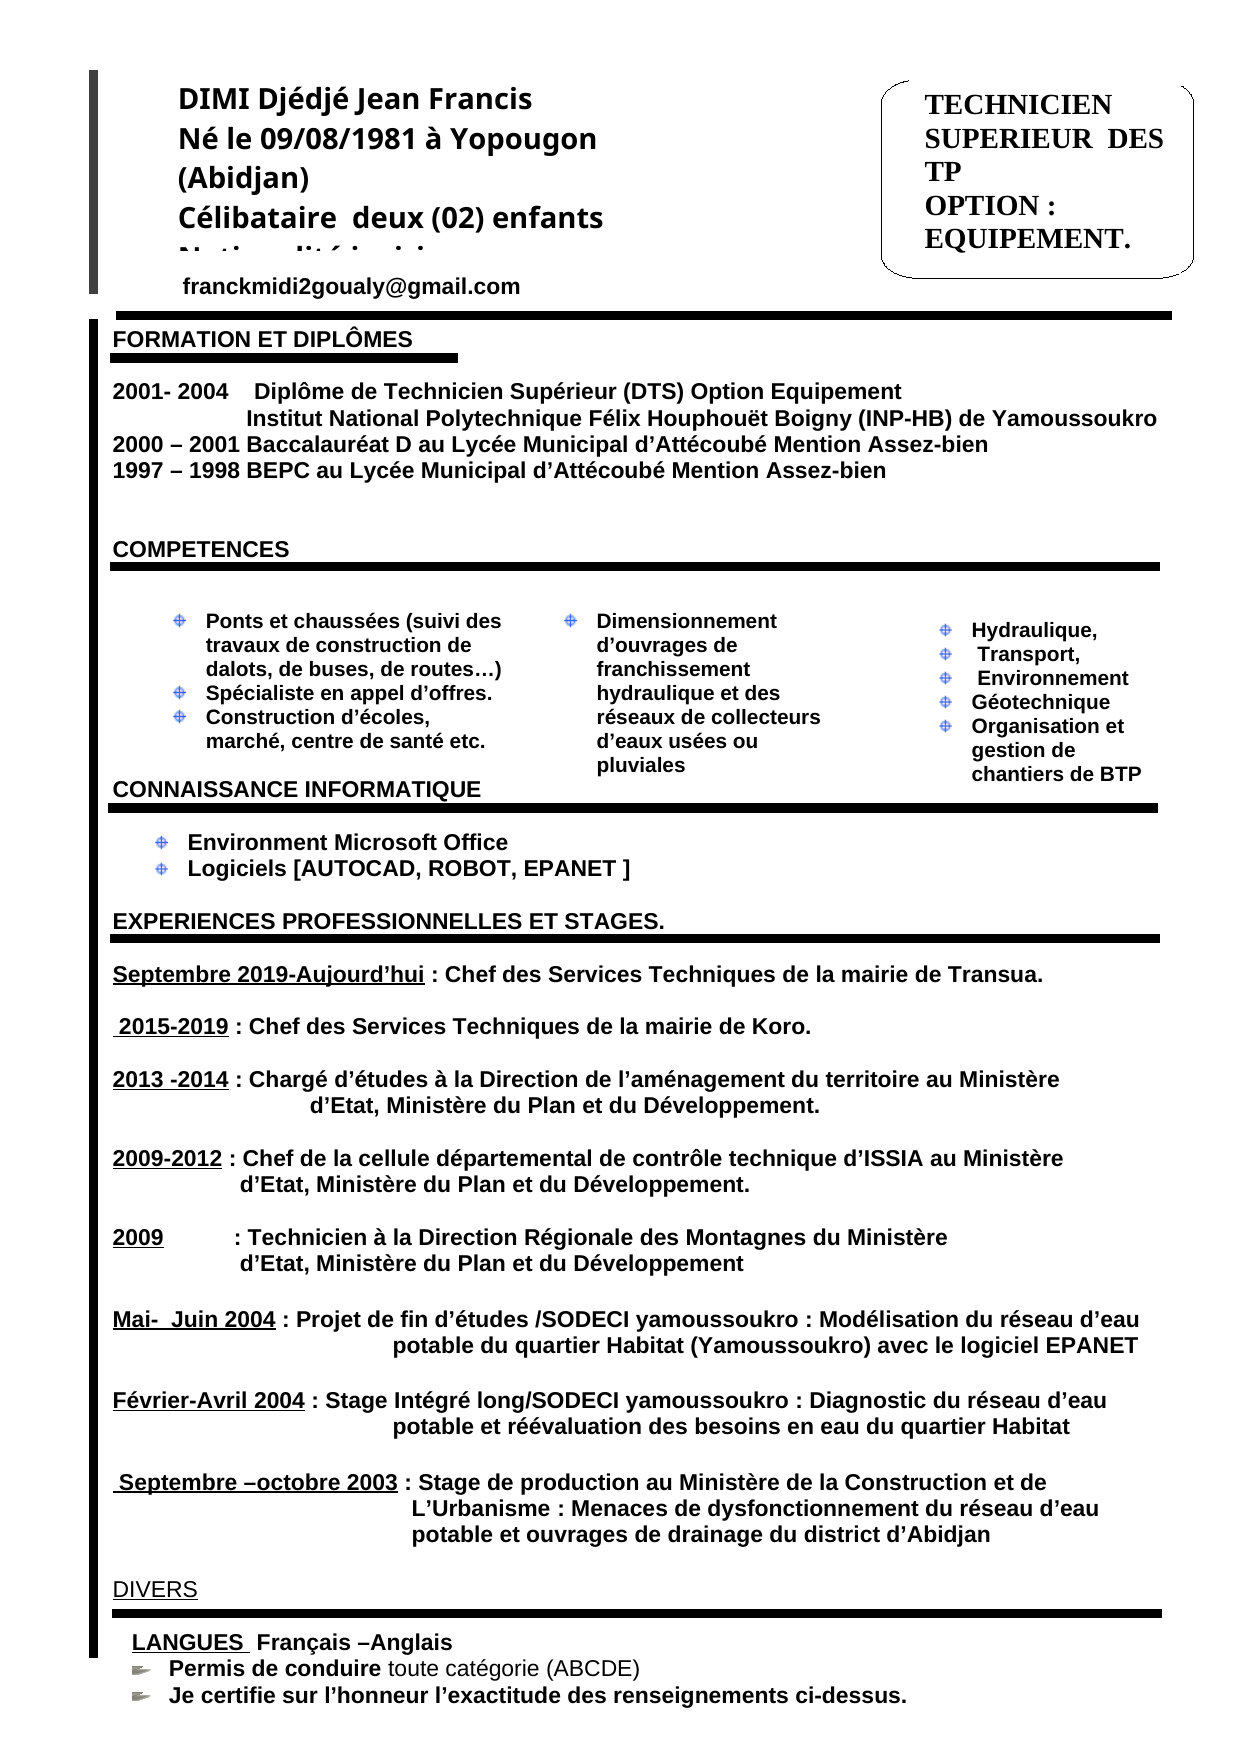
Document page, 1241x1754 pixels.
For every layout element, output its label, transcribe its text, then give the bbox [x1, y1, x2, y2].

picture [935, 693, 952, 710]
text Septembre –octobre 2003 : Stage de production au Ministère de la Construction et de [112, 1468, 1162, 1495]
text d’Etat, Ministère du Plan et du Développement [112, 1250, 1162, 1277]
picture [151, 833, 168, 851]
text LANGUES Français –Anglais [112, 1629, 1162, 1655]
list Logiciels [AUTOCAD, ROBOT, EPANET ] [150, 855, 1162, 881]
picture [935, 645, 952, 662]
text d’Etat, Ministère du Plan et du Développement. [112, 1092, 1162, 1119]
picture [560, 611, 577, 629]
list Permis de conduire toute catégorie (ABCDE) [131, 1655, 1162, 1682]
text DIVERS [112, 1576, 1162, 1603]
picture [151, 860, 168, 877]
text 2000 – 2001 Baccalauréat D au Lycée Municipal d’Attécoubé Mention Assez-bien [112, 431, 1162, 457]
text d’Etat, Ministère du Plan et du Développement. [112, 1171, 1162, 1198]
text 1997 – 1998 BEPC au Lycée Municipal d’Attécoubé Mention Assez-bien [112, 457, 1162, 484]
list Je certifie sur l’honneur l’exactitude des renseignements ci-dessus. [131, 1682, 1162, 1708]
picture [935, 717, 952, 734]
list Environment Microsoft Office [150, 829, 1162, 855]
picture [132, 1686, 151, 1704]
text Institut National Polytechnique Félix Houphouët Boigny (INP-HB) de Yamoussoukro [112, 405, 1162, 431]
picture [935, 669, 952, 686]
text 2009 : Technicien à la Direction Régionale des Montagnes du Ministère [112, 1224, 1162, 1250]
text 2009-2012 : Chef de la cellule départemental de contrôle technique d’ISSIA au Ministère [112, 1145, 1162, 1171]
picture [169, 611, 186, 629]
text franckmidi2goualy@gmail.com [112, 273, 1162, 299]
text potable et réévaluation des besoins en eau du quartier Habitat [112, 1413, 1162, 1440]
text FORMATION ET DIPLÔMES [112, 326, 1162, 352]
text COMPETENCES [112, 536, 1162, 563]
picture [169, 683, 186, 701]
picture [169, 707, 186, 725]
picture [132, 1660, 151, 1677]
text 2013 -2014 : Chargé d’études à la Direction de l’aménagement du territoire au Ministère [112, 1066, 1162, 1092]
text L’Urbanisme : Menaces de dysfonctionnement du réseau d’eau [112, 1495, 1162, 1521]
text Septembre 2019-Aujourd’hui : Chef des Services Techniques de la mairie de Transua. [112, 961, 1162, 987]
text potable et ouvrages de drainage du district d’Abidjan [112, 1521, 1162, 1547]
text EXPERIENCES PROFESSIONNELLES ET STAGES. [112, 908, 1162, 934]
text 2001- 2004 Diplôme de Technicien Supérieur (DTS) Option Equipement [112, 378, 1162, 405]
text potable du quartier Habitat (Yamoussoukro) avec le logiciel EPANET [112, 1332, 1162, 1358]
text CONNAISSANCE INFORMATIQUE [112, 776, 1162, 802]
text Février-Avril 2004 : Stage Intégré long/SODECI yamoussoukro : Diagnostic du réseau d’eau [112, 1387, 1162, 1413]
picture [935, 621, 952, 638]
text 2015-2019 : Chef des Services Techniques de la mairie de Koro. [112, 1013, 1162, 1039]
text Mai- Juin 2004 : Projet de fin d’études /SODECI yamoussoukro : Modélisation du réseau d’eau [112, 1306, 1162, 1332]
